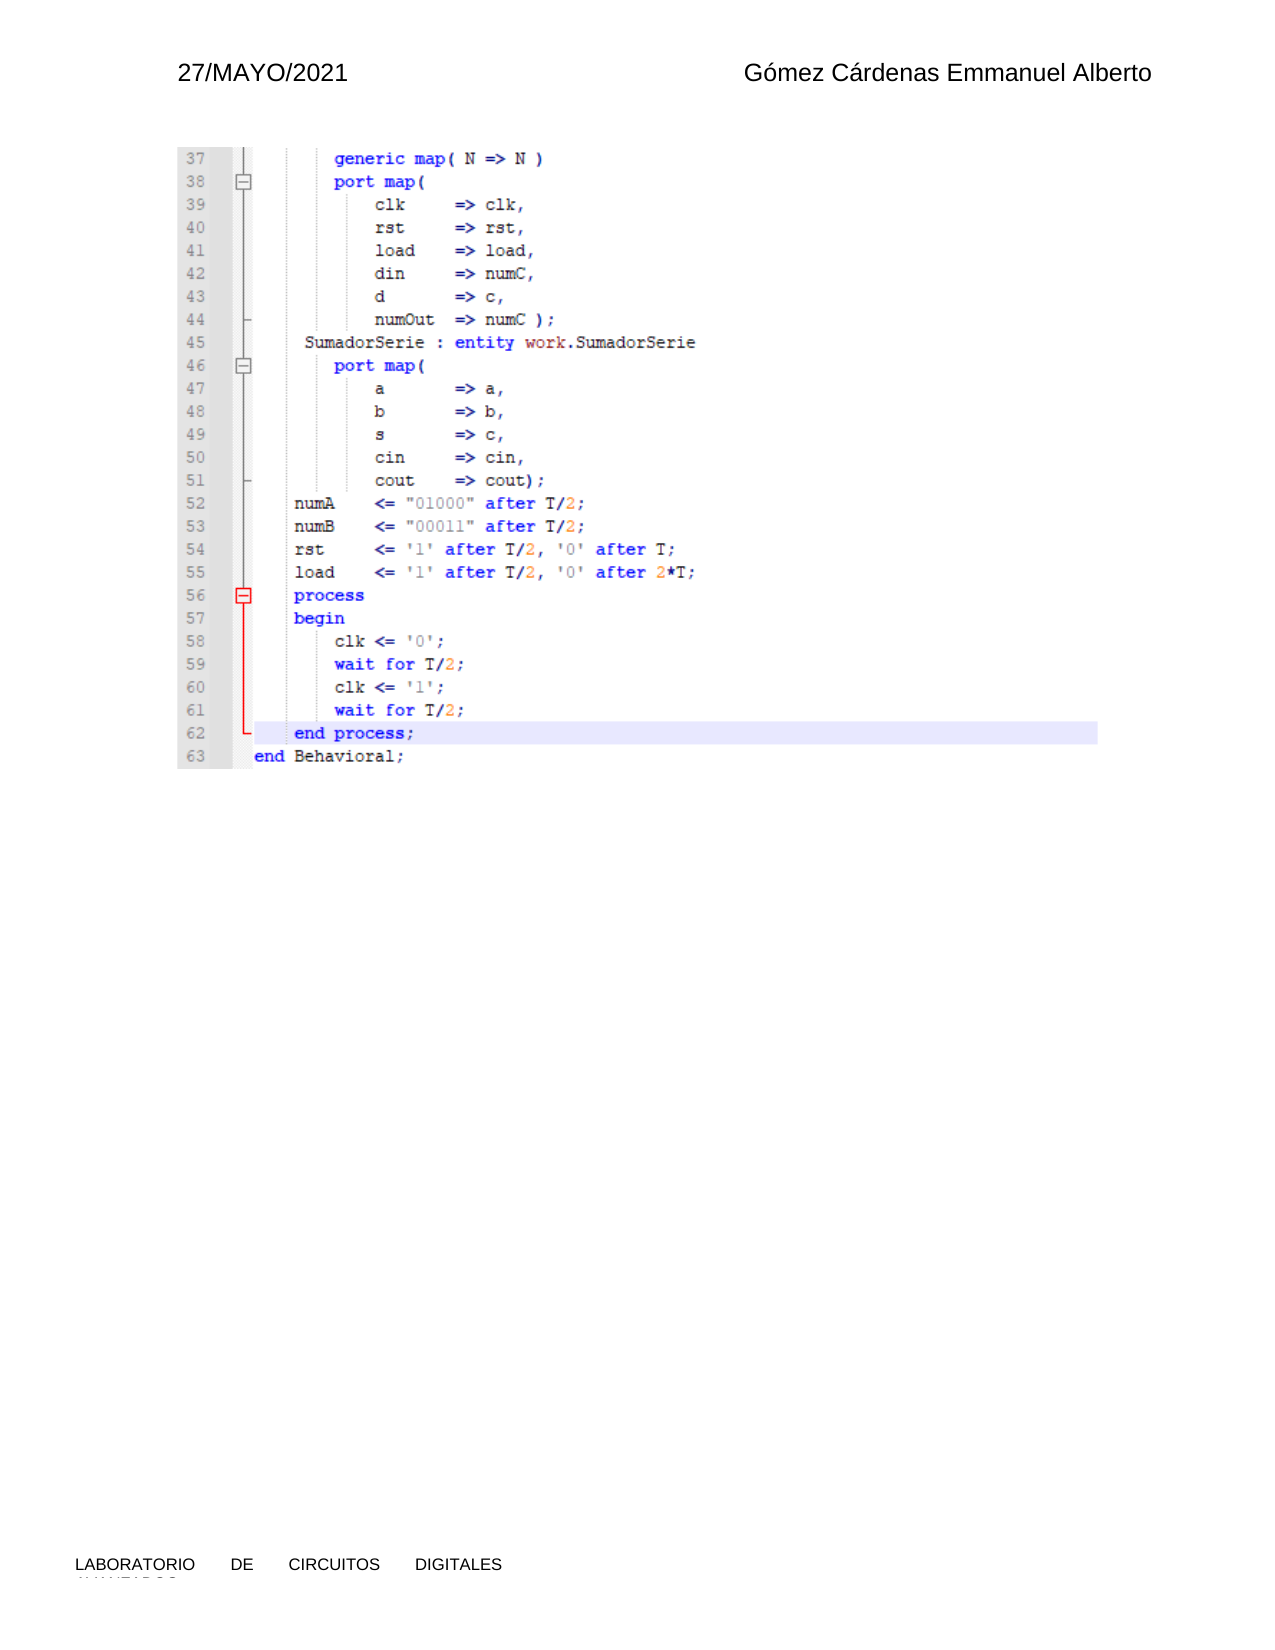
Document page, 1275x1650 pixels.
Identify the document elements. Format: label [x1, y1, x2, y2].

picture [177, 147, 1098, 769]
